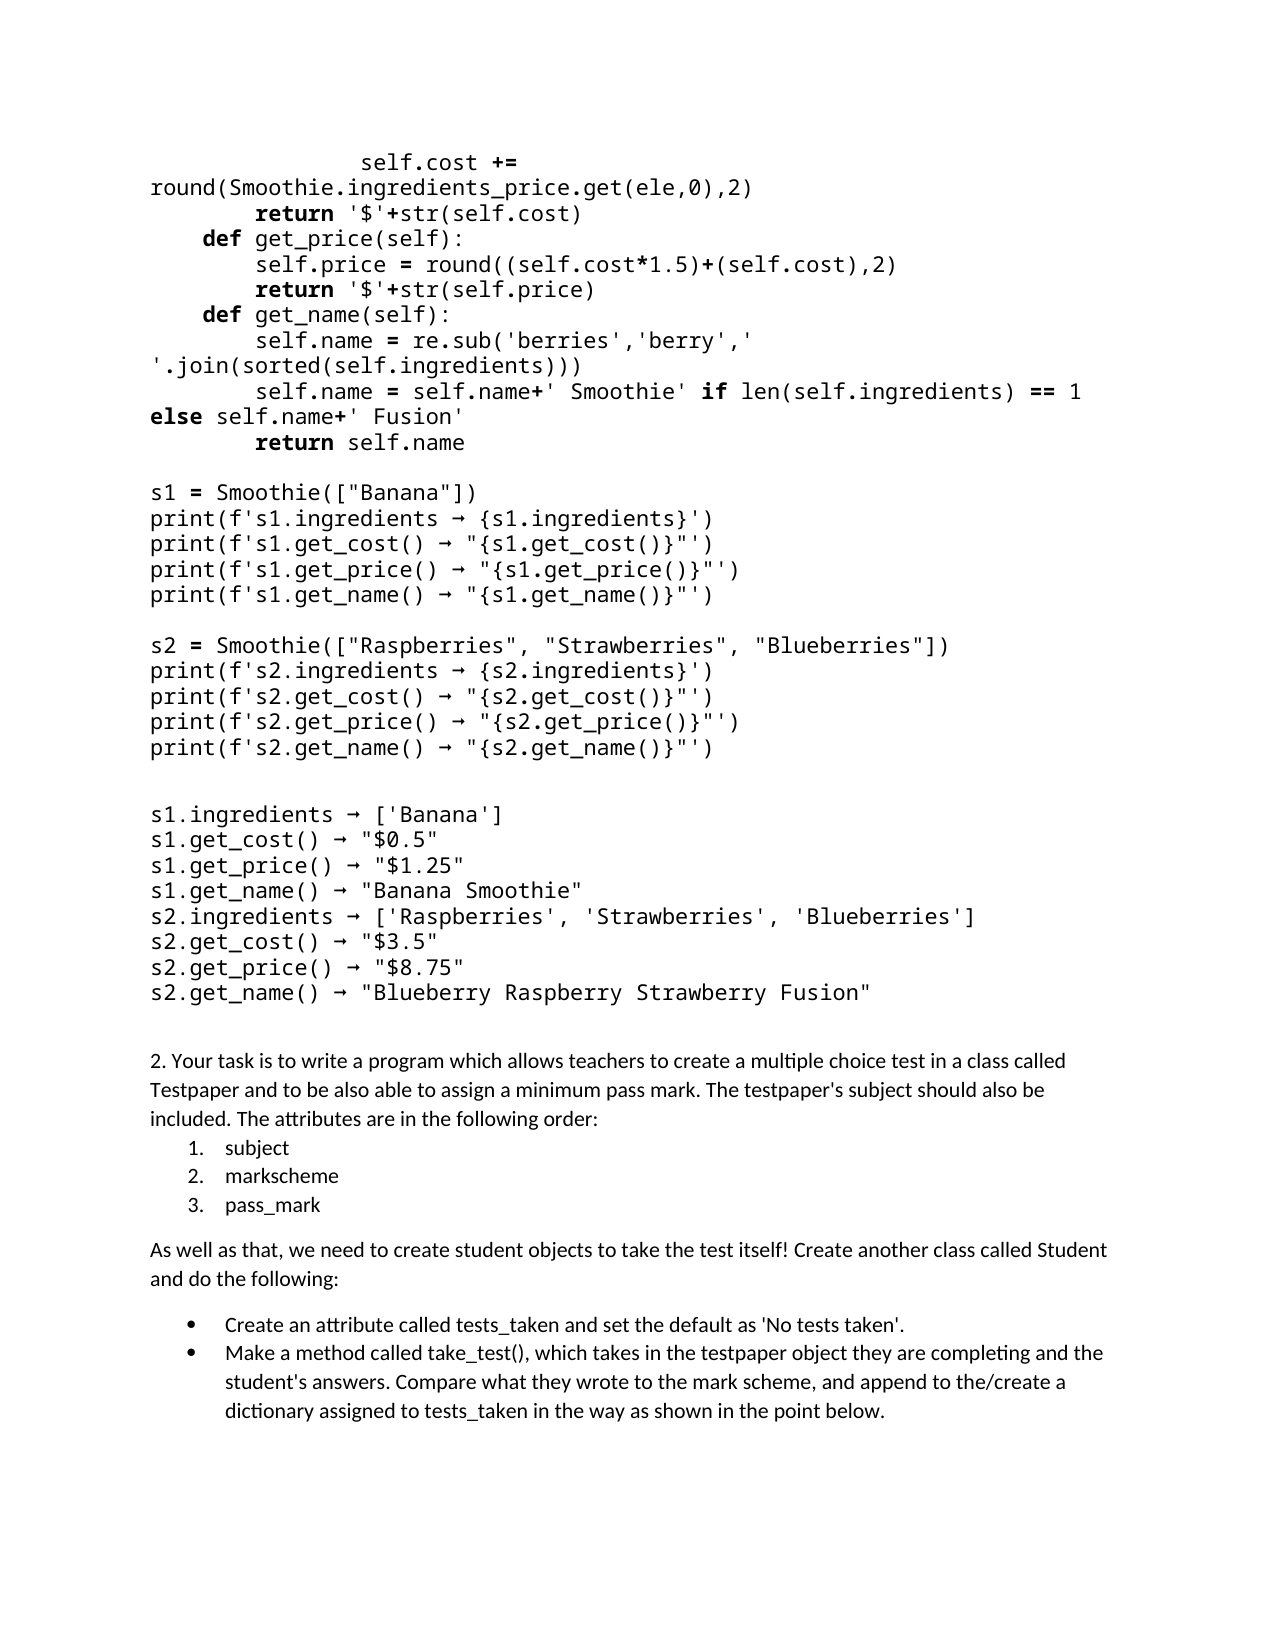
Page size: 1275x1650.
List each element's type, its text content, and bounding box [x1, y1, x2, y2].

list Create an attribute called tests_taken and set the default as 'No tests taken'. [187, 1311, 1125, 1337]
subtitle 2. Your task is to write a program which allows teachers to create a multiple choice test in a class called Testpaper and to be also able to assign a minimum pass mark. The testpaper's subject should also be included. The attributes are in the following order: [150, 1047, 1125, 1132]
list Make a method called take_test(), which takes in the testpaper object they are completing and the student's answers. Compare what they wrote to the mark scheme, and append to the/create a dictionary assigned to tests_taken in the way as shown in the point below. [187, 1339, 1125, 1424]
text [150, 150, 1125, 785]
list subject [187, 1134, 1125, 1160]
list markscheme [187, 1162, 1125, 1189]
text As well as that, we need to create student objects to take the test itself! Create another class called Student and do the following: [150, 1237, 1125, 1292]
text s1.ingredients ➞ ['Banana'] s1.get_cost() ➞ "$0.5" s1.get_price() ➞ "$1.25" s1.get_name() ➞ "Banana Smoothie" s2.ingredients ➞ ['Raspberries', 'Strawberries', 'Blueberries'] s2.get_cost() ➞ "$3.5" s2.get_price() ➞ "$8.75" s2.get_name() ➞ "Blueberry Raspberry Strawberry Fusion" [150, 802, 1125, 1031]
list pass_mark [187, 1191, 1125, 1218]
